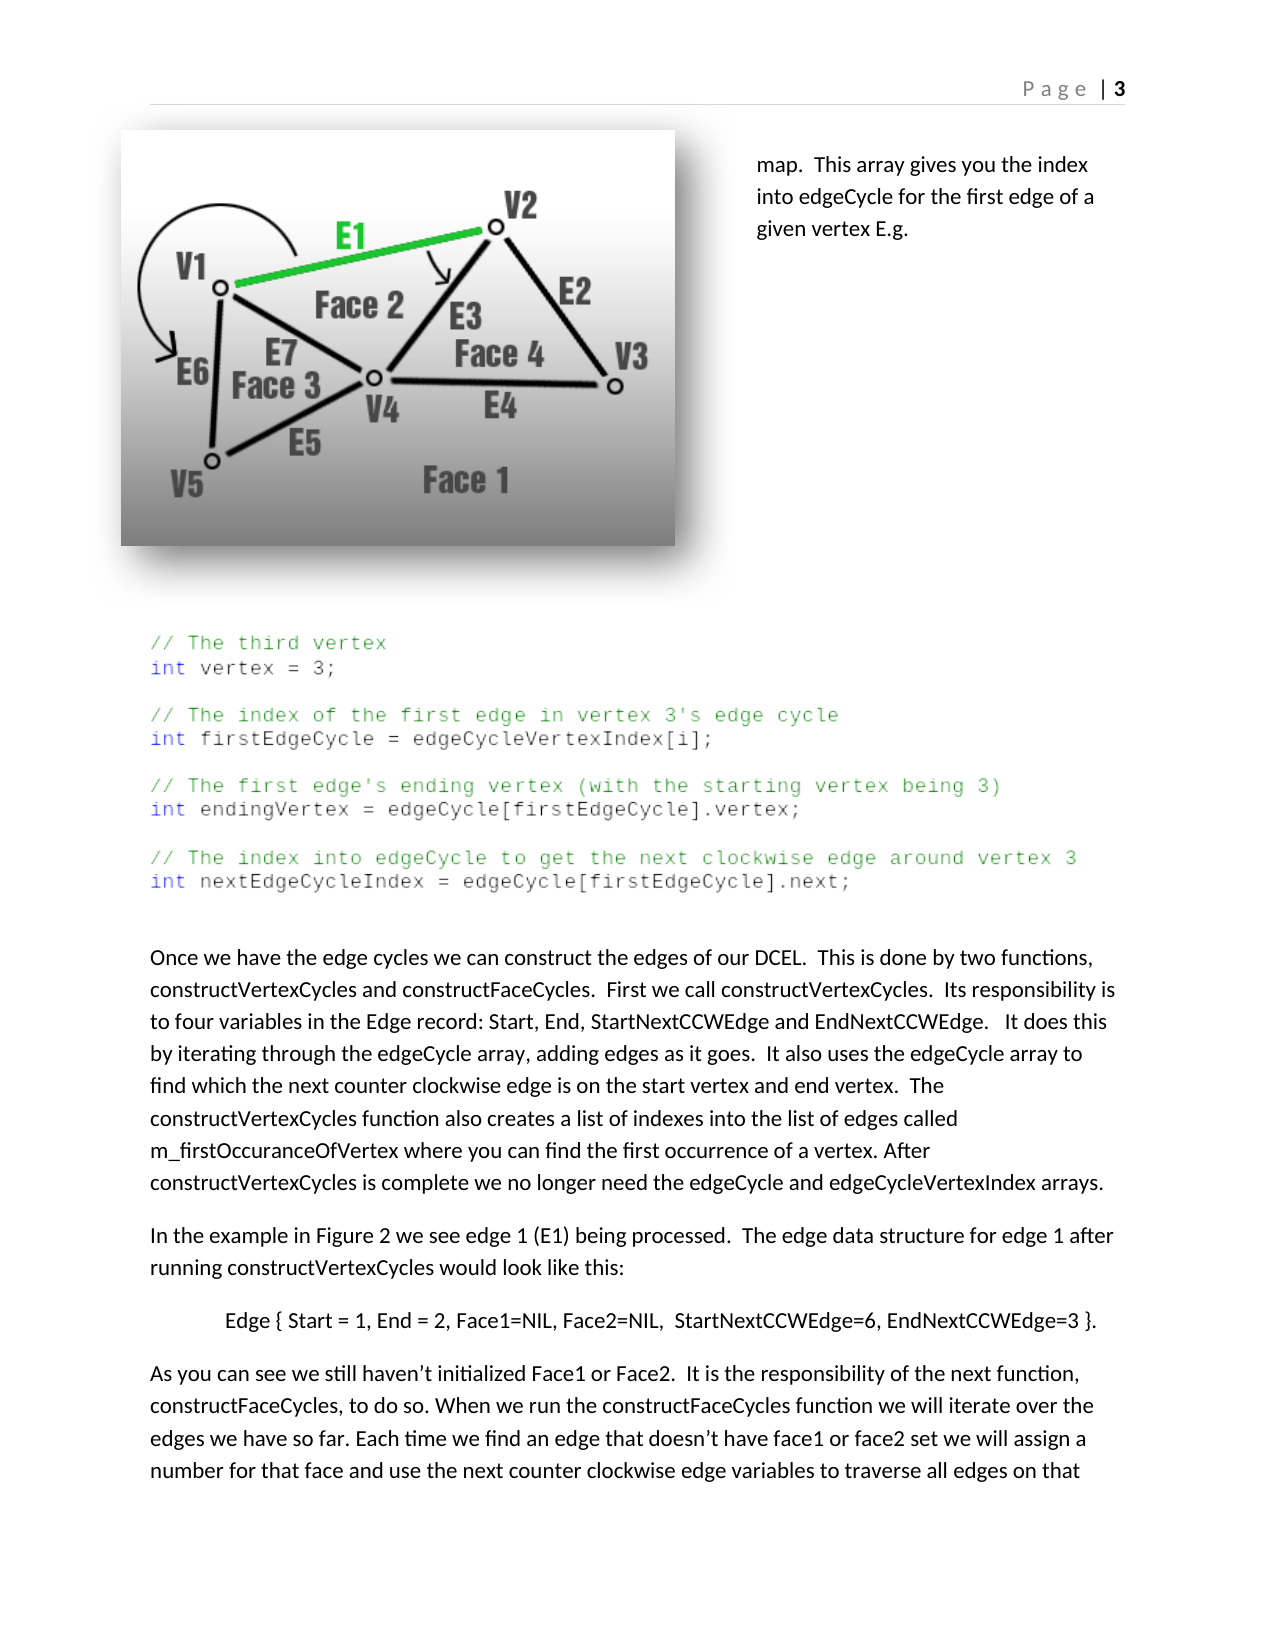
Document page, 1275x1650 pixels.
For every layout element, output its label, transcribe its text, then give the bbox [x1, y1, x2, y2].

text In the example in Figure 2 we see edge 1 (E1) being processed. The edge data structure for edge 1 after running constructVertexCycles would look like this: [150, 1221, 1125, 1281]
text Once we have the edge cycles we can construct the edges of our DCEL. This is done by two functions, constructVertexCycles and constructFaceCycles. First we call constructVertexCycles. Its responsibility is to four variables in the Edge record: Start, End, StartNextCCWEdge and EndNextCCWEdge. It does this by iterating through the edgeCycle array, adding edges as it goes. It also uses the edgeCycle array to find which the next counter clockwise edge is on the start vertex and end vertex. The constructVertexCycles function also creates a list of indexes into the list of edges called m_firstOccuranceOfVertex where you can find the first occurrence of a vertex. After constructVertexCycles is complete we no longer need the edgeCycle and edgeCycleVertexIndex arrays. [150, 943, 1125, 1196]
picture [121, 130, 675, 546]
text Edge { Start = 1, End = 2, Face1=NIL, Face2=NIL, StartNextCCWEdge=6, EndNextCCWEdge=3 }. [225, 1306, 1125, 1334]
